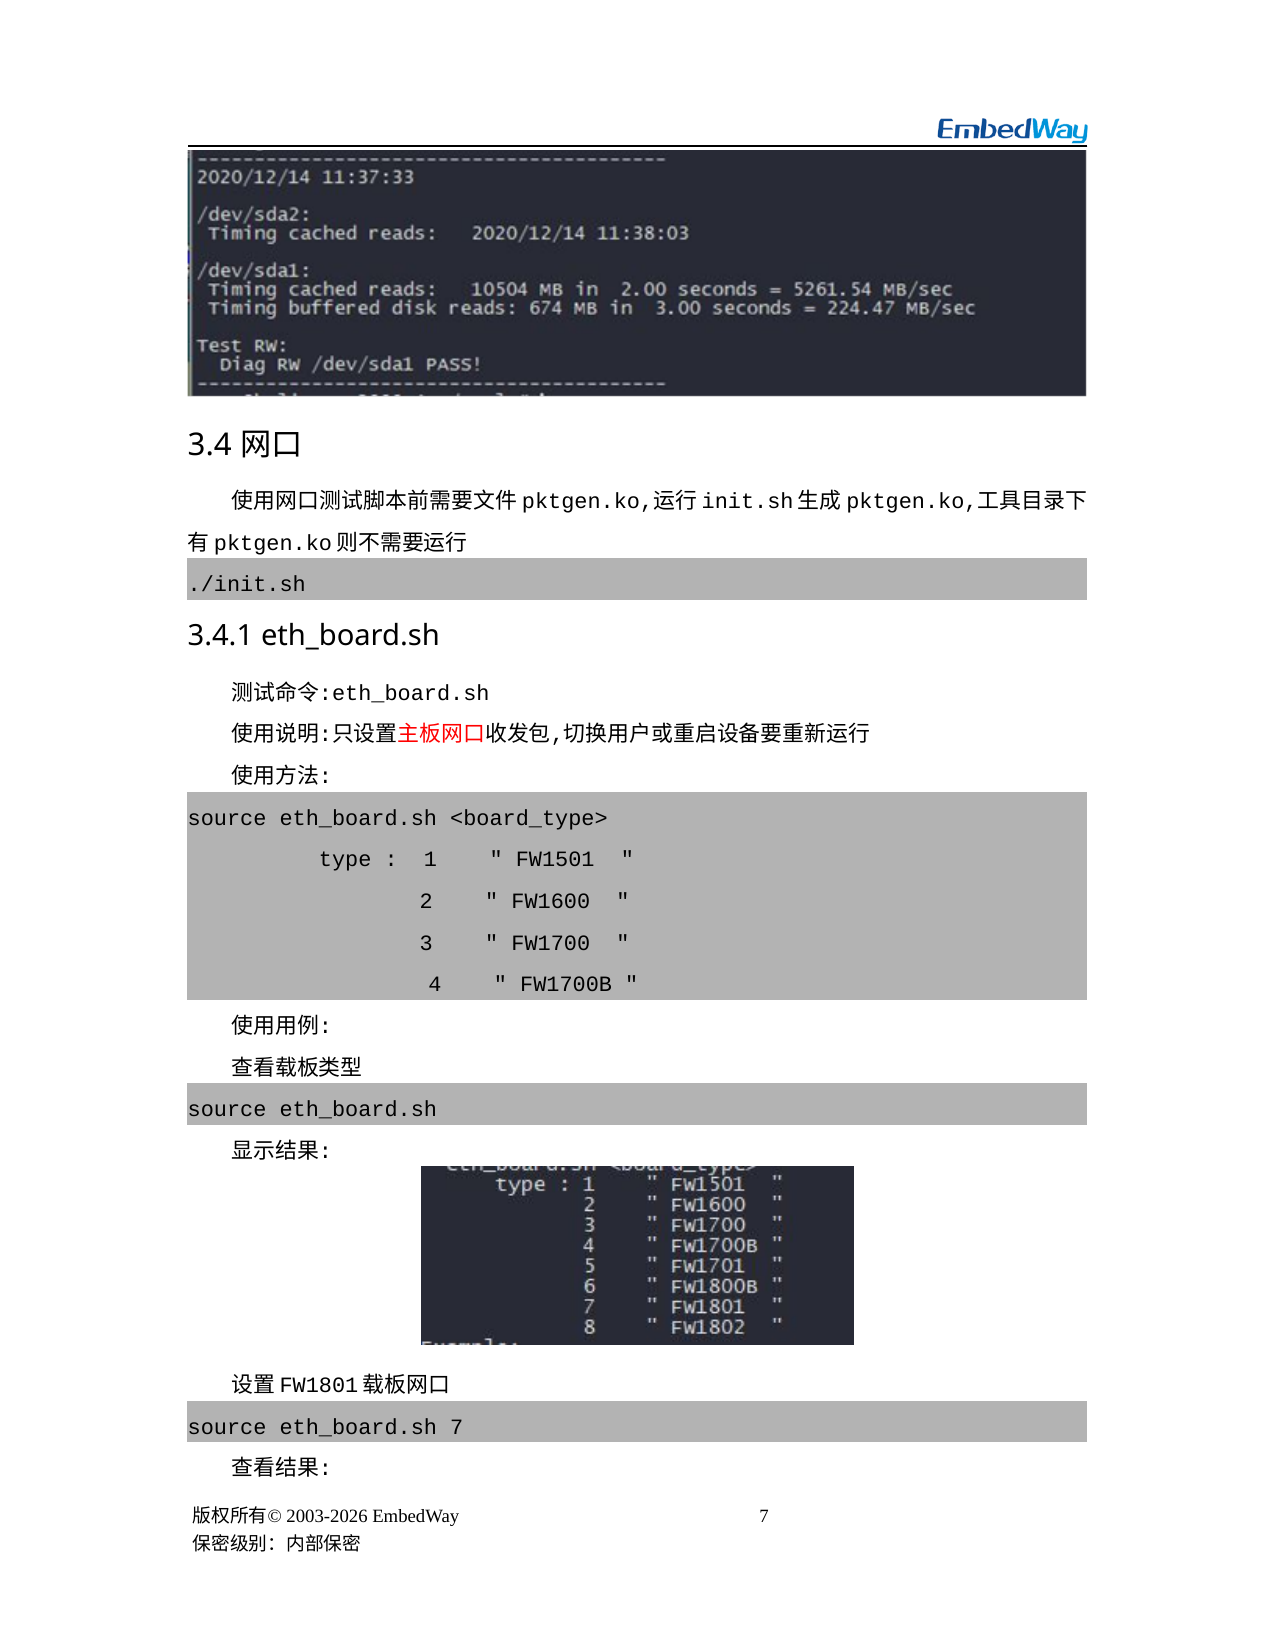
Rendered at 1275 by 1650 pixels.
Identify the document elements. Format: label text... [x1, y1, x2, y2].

text 使用说明:只设置主板网口收发包,切换用户或重启设备要重新运行 [187, 708, 1087, 750]
text 查看载板类型 [187, 1042, 1087, 1083]
picture [937, 118, 1082, 144]
picture [1036, 118, 1042, 129]
text 4 " FW1700B " [187, 958, 1087, 1000]
subtitle eth_board.sh [187, 612, 1087, 654]
picture [421, 1166, 854, 1345]
text 设置FW1801载板网口 [187, 1359, 1087, 1401]
text 显示结果: [187, 1125, 1087, 1167]
text 3 " FW1700 " [187, 917, 1087, 958]
text 2 " FW1600 " [187, 875, 1087, 917]
text 使用方法: [187, 750, 1087, 792]
picture [187, 150, 1088, 398]
picture [1048, 118, 1056, 132]
text 使用用例: [187, 1000, 1087, 1042]
text source eth_board.sh <board_type> [187, 792, 1087, 833]
text ./init.sh [187, 558, 1087, 600]
text source eth_board.sh 7 [187, 1401, 1087, 1442]
text 查看结果: [187, 1442, 1087, 1484]
text type : 1 " FW1501 " [187, 833, 1087, 875]
text 测试命令:eth_board.sh [187, 667, 1087, 708]
text 使用网口测试脚本前需要文件pktgen.ko,运行init.sh生成pktgen.ko,工具目录下有pktgen.ko则不需要运行 [187, 475, 1087, 558]
picture [1058, 118, 1088, 136]
subtitle 网口 [187, 425, 1087, 462]
text source eth_board.sh [187, 1083, 1087, 1125]
